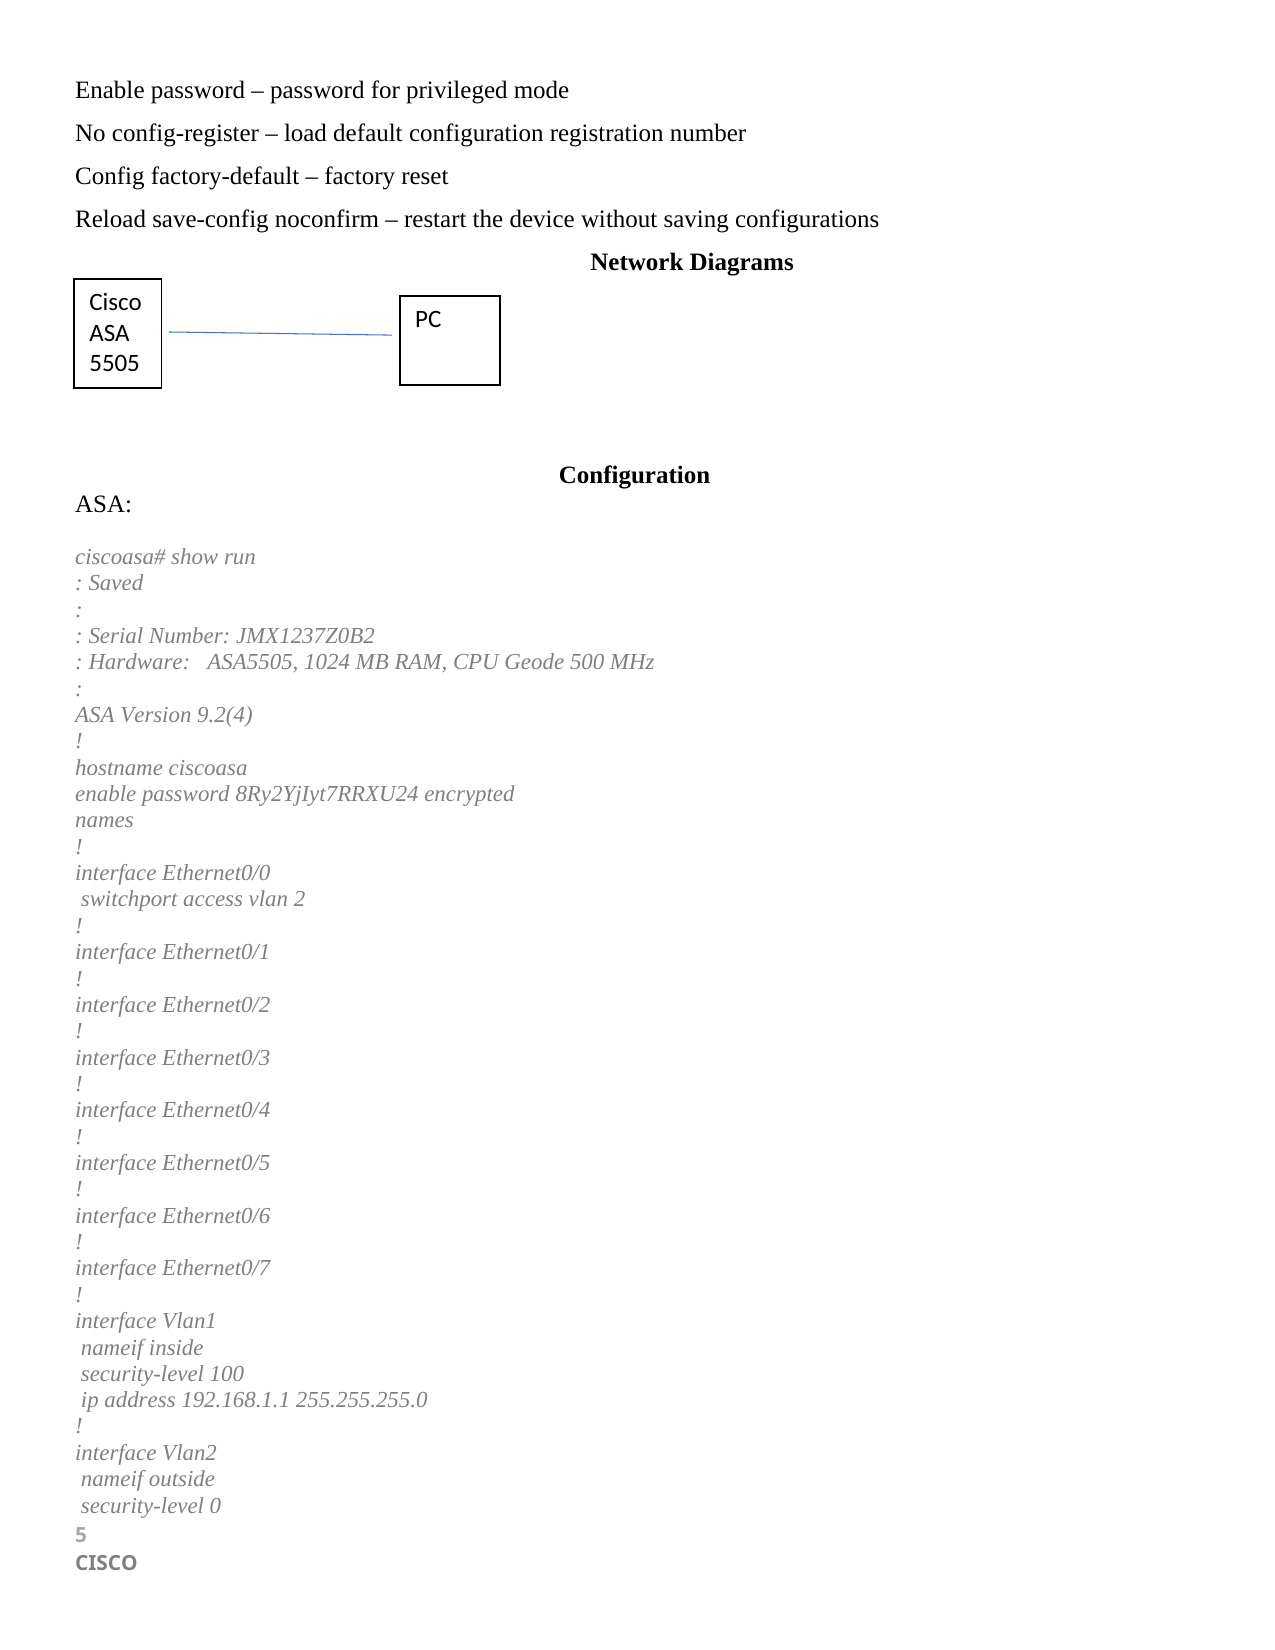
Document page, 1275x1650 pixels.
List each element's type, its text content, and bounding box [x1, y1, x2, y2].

text Config factory-default – factory reset [75, 161, 1200, 190]
text interface Vlan1 [75, 1307, 1200, 1333]
text ! [75, 1070, 1200, 1096]
text enable password 8Ry2YjIyt7RRXU24 encrypted [75, 780, 1200, 806]
text interface Ethernet0/2 [75, 991, 1200, 1017]
text interface Ethernet0/5 [75, 1149, 1200, 1175]
text nameif inside [75, 1333, 1200, 1360]
text ! [75, 964, 1200, 991]
text ASA Version 9.2(4) [75, 701, 1200, 727]
text : [75, 596, 1200, 622]
text ! [75, 1228, 1200, 1254]
text interface Ethernet0/6 [75, 1202, 1200, 1228]
text : [75, 675, 1200, 701]
text ciscoasa# show run [75, 543, 1200, 569]
text switchport access vlan 2 [75, 886, 1200, 912]
text interface Ethernet0/7 [75, 1254, 1200, 1281]
text security-level 0 [75, 1492, 1200, 1518]
text ! [75, 833, 1200, 859]
text No config-register – load default configuration registration number [75, 118, 1200, 147]
text ! [75, 1017, 1200, 1044]
text ! [75, 1281, 1200, 1307]
text ! [75, 1123, 1200, 1149]
text interface Ethernet0/0 [75, 859, 1200, 886]
text Reload save-config noconfirm – restart the device without saving configurations [75, 204, 1200, 233]
text nameif outside [75, 1465, 1200, 1492]
text hostname ciscoasa [75, 754, 1200, 780]
text ip address 192.168.1.1 255.255.255.0 [75, 1386, 1200, 1413]
text ! [75, 912, 1200, 938]
text ! [75, 727, 1200, 754]
text ! [75, 1175, 1200, 1202]
text interface Vlan2 [75, 1439, 1200, 1465]
text Network Diagrams [75, 247, 1200, 276]
text ! [75, 1413, 1200, 1439]
text names [75, 806, 1200, 833]
text : Serial Number: JMX1237Z0B2 [75, 622, 1200, 648]
text security-level 100 [75, 1360, 1200, 1386]
text Configuration [75, 460, 1200, 489]
text Enable password – password for privileged mode [75, 75, 1200, 104]
text ASA: [75, 489, 1200, 517]
text interface Ethernet0/1 [75, 938, 1200, 964]
text interface Ethernet0/4 [75, 1096, 1200, 1123]
text interface Ethernet0/3 [75, 1044, 1200, 1070]
text : Saved [75, 569, 1200, 596]
text : Hardware: ASA5505, 1024 MB RAM, CPU Geode 500 MHz [75, 648, 1200, 675]
